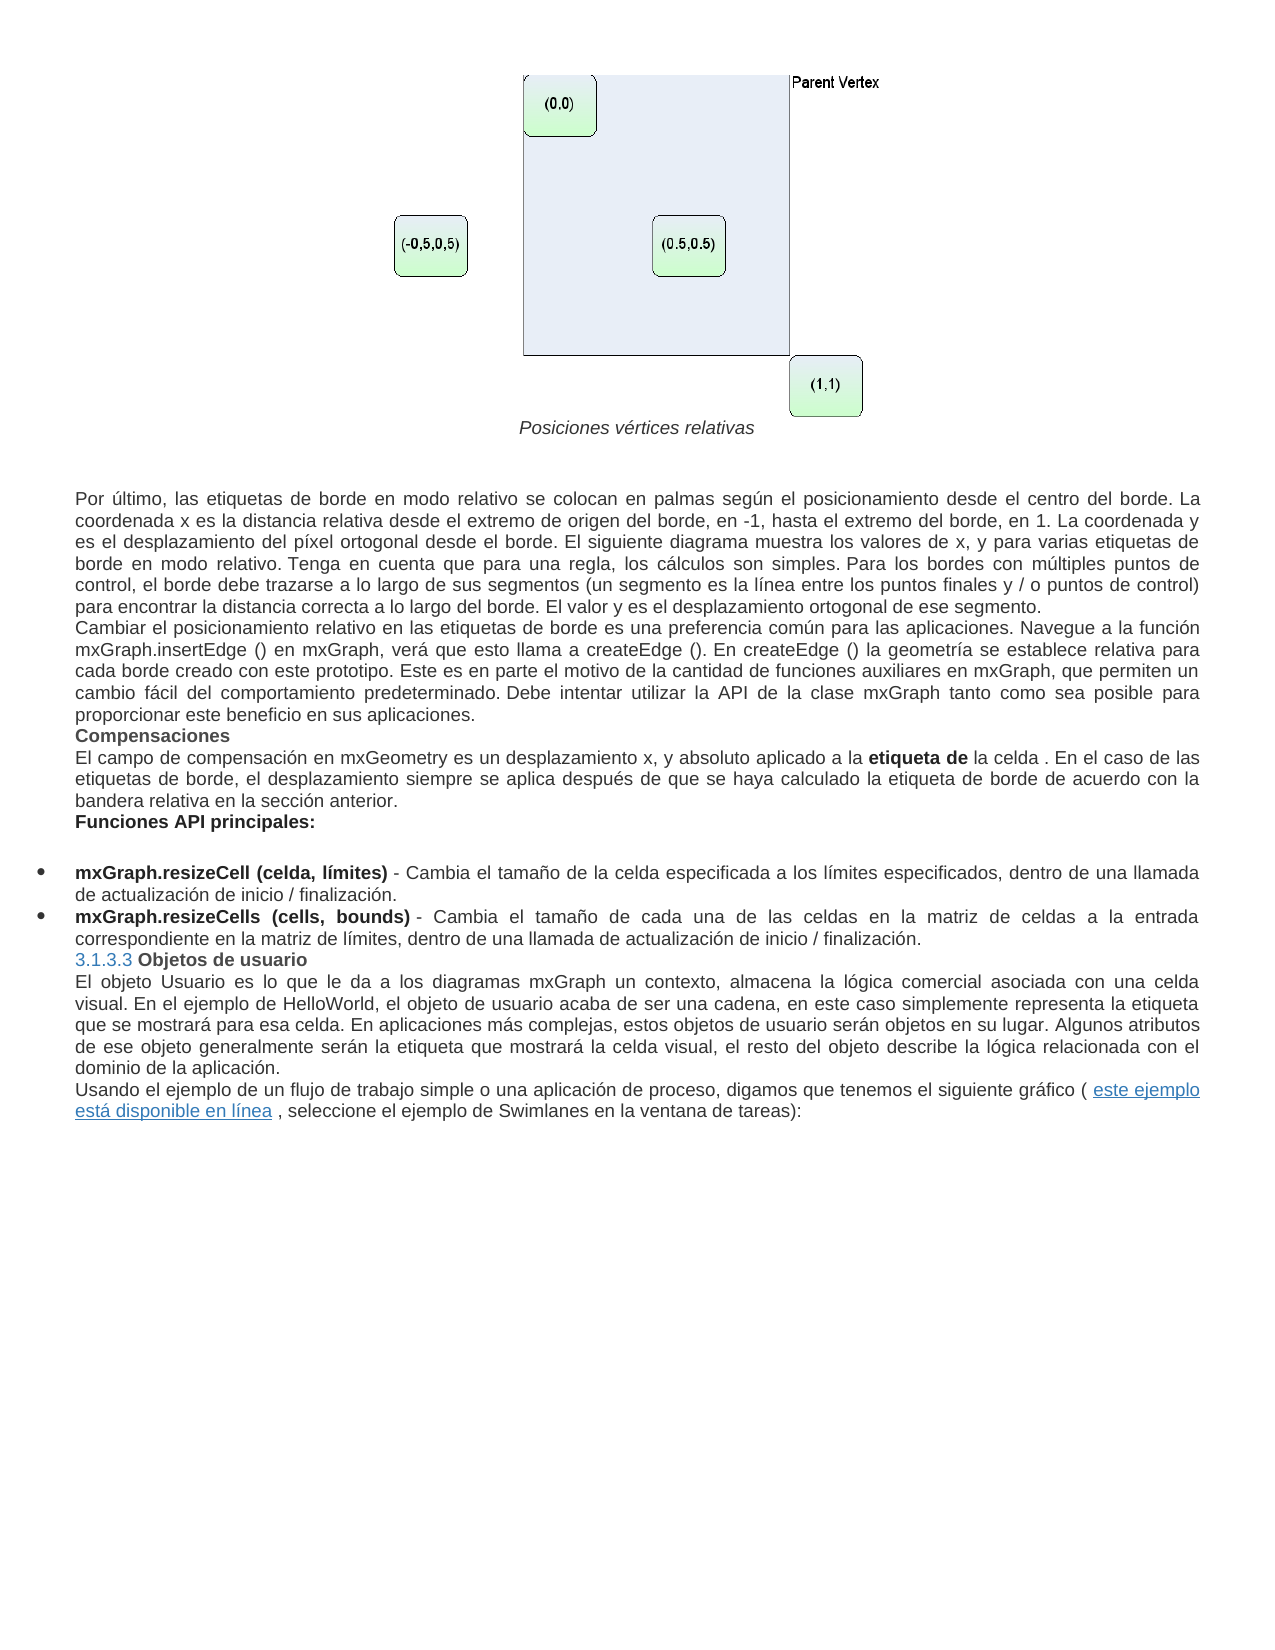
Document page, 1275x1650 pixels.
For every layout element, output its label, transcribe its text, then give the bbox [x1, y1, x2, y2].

text 3.1.3.3 Objetos de usuario [75, 949, 1200, 971]
text Usando el ejemplo de un flujo de trabajo simple o una aplicación de proceso, digamos que tenemos el siguiente gráfico ( este ejemplo está disponible en línea , seleccione el ejemplo de Swimlanes en la ventana de tareas): [75, 1079, 1200, 1122]
text Funciones API principales: [75, 811, 1200, 833]
list mxGraph.resizeCell (celda, límites) - Cambia el tamaño de la celda especificada a los límites especificados, dentro de una llamada de actualización de inicio / finalización. [37, 862, 1200, 906]
text El objeto Usuario es lo que le da a los diagramas mxGraph un contexto, almacena la lógica comercial asociada con una celda visual. En el ejemplo de HelloWorld, el objeto de usuario acaba de ser una cadena, en este caso simplemente representa la etiqueta que se mostrará para esa celda. En aplicaciones más complejas, estos objetos de usuario serán objetos en su lugar. Algunos atributos de ese objeto generalmente serán la etiqueta que mostrará la celda visual, el resto del objeto describe la lógica relacionada con el dominio de la aplicación. [75, 971, 1200, 1079]
text El campo de compensación en mxGeometry es un desplazamiento x, y absoluto aplicado a la etiqueta de la celda . En el caso de las etiquetas de borde, el desplazamiento siempre se aplica después de que se haya calculado la etiqueta de borde de acuerdo con la bandera relativa en la sección anterior. [75, 747, 1200, 811]
text Cambiar el posicionamiento relativo en las etiquetas de borde es una preferencia común para las aplicaciones. Navegue a la función mxGraph.insertEdge () en mxGraph, verá que esto llama a createEdge (). En createEdge () la geometría se establece relativa para cada borde creado con este prototipo. Este es en parte el motivo de la cantidad de funciones auxiliares en mxGraph, que permiten un cambio fácil del comportamiento predeterminado. Debe intentar utilizar la API de la clase mxGraph tanto como sea posible para proporcionar este beneficio en sus aplicaciones. [75, 617, 1200, 725]
text Compensaciones [75, 725, 1200, 747]
text Por último, las etiquetas de borde en modo relativo se colocan en palmas según el posicionamiento desde el centro del borde. La coordenada x es la distancia relativa desde el extremo de origen del borde, en -1, hasta el extremo del borde, en 1. La coordenada y es el desplazamiento del píxel ortogonal desde el borde. El siguiente diagrama muestra los valores de x, y para varias etiquetas de borde en modo relativo. Tenga en cuenta que para una regla, los cálculos son simples. Para los bordes con múltiples puntos de control, el borde debe trazarse a lo largo de sus segmentos (un segmento es la línea entre los puntos finales y / o puntos de control) para encontrar la distancia correcta a lo largo del borde. El valor y es el desplazamiento ortogonal de ese segmento. [75, 488, 1200, 617]
list mxGraph.resizeCells (cells, bounds) - Cambia el tamaño de cada una de las celdas en la matriz de celdas a la entrada correspondiente en la matriz de límites, dentro de una llamada de actualización de inicio / finalización. [37, 906, 1200, 949]
picture [394, 75, 881, 417]
